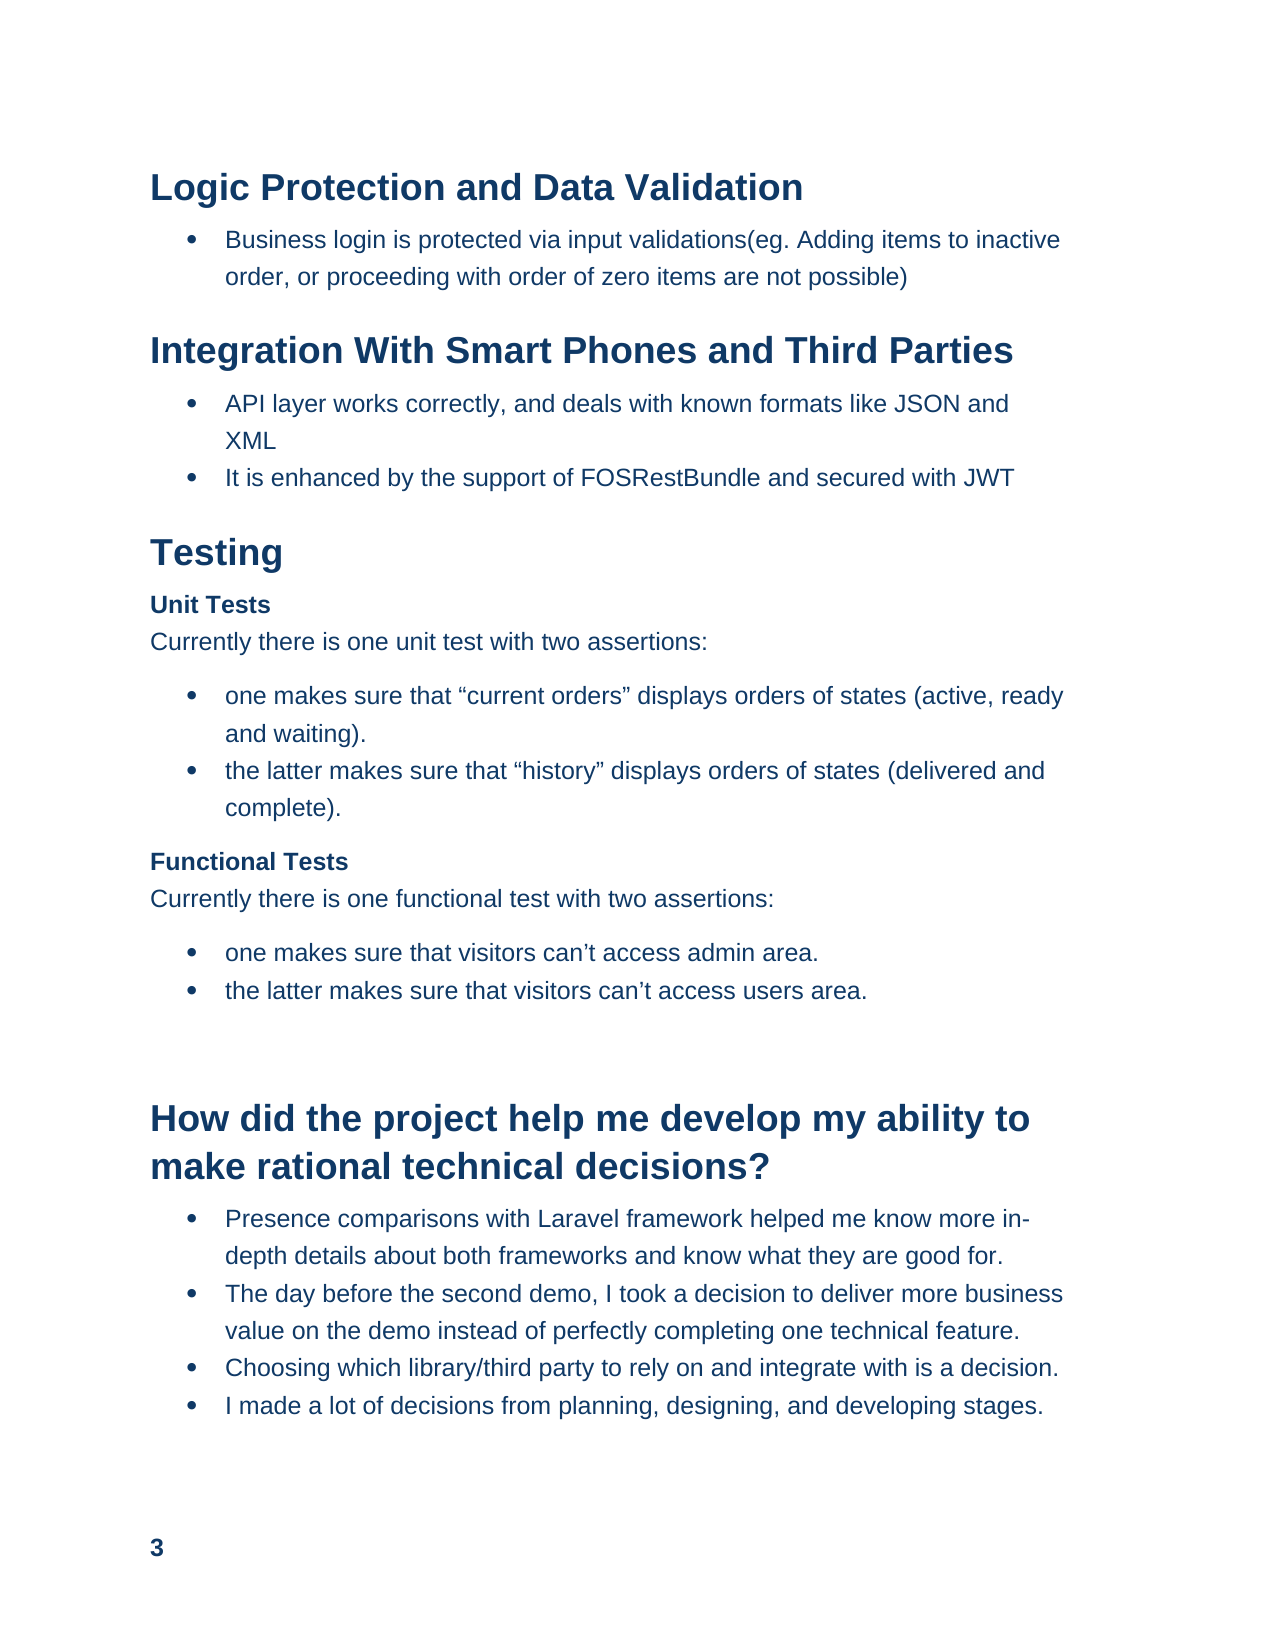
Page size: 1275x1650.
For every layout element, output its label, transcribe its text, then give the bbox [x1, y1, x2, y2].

subtitle How did the project help me develop my ability to make rational technical decisions? [150, 1097, 1065, 1187]
list one makes sure that “current orders” displays orders of states (active, ready and waiting). [187, 681, 1065, 747]
text Functional Tests Currently there is one functional test with two assertions: [150, 847, 1065, 913]
list Choosing which library/third party to rely on and integrate with is a decision. [187, 1353, 1065, 1382]
list API layer works correctly, and deals with known formats like JSON and XML [187, 389, 1065, 455]
list the latter makes sure that “history” displays orders of states (delivered and complete). [187, 756, 1065, 822]
subtitle Logic Protection and Data Validation [150, 165, 1065, 208]
list I made a lot of decisions from planning, designing, and developing stages. [187, 1391, 1065, 1419]
subtitle Testing [150, 530, 1065, 573]
list one makes sure that visitors can’t access admin area. [187, 938, 1065, 967]
list Presence comparisons with Laravel framework helped me know more in-depth details about both frameworks and know what they are good for. [187, 1204, 1065, 1270]
list the latter makes sure that visitors can’t access users area. [187, 976, 1065, 1005]
list The day before the second demo, I took a decision to deliver more business value on the demo instead of perfectly completing one technical feature. [187, 1278, 1065, 1345]
list Business login is protected via input validations(eg. Adding items to inactive order, or proceeding with order of zero items are not possible) [187, 225, 1065, 291]
list It is enhanced by the support of FOSRestBundle and secured with JWT [187, 463, 1065, 492]
text Unit Tests Currently there is one unit test with two assertions: [150, 590, 1065, 656]
subtitle Integration With Smart Phones and Third Parties [150, 329, 1065, 372]
